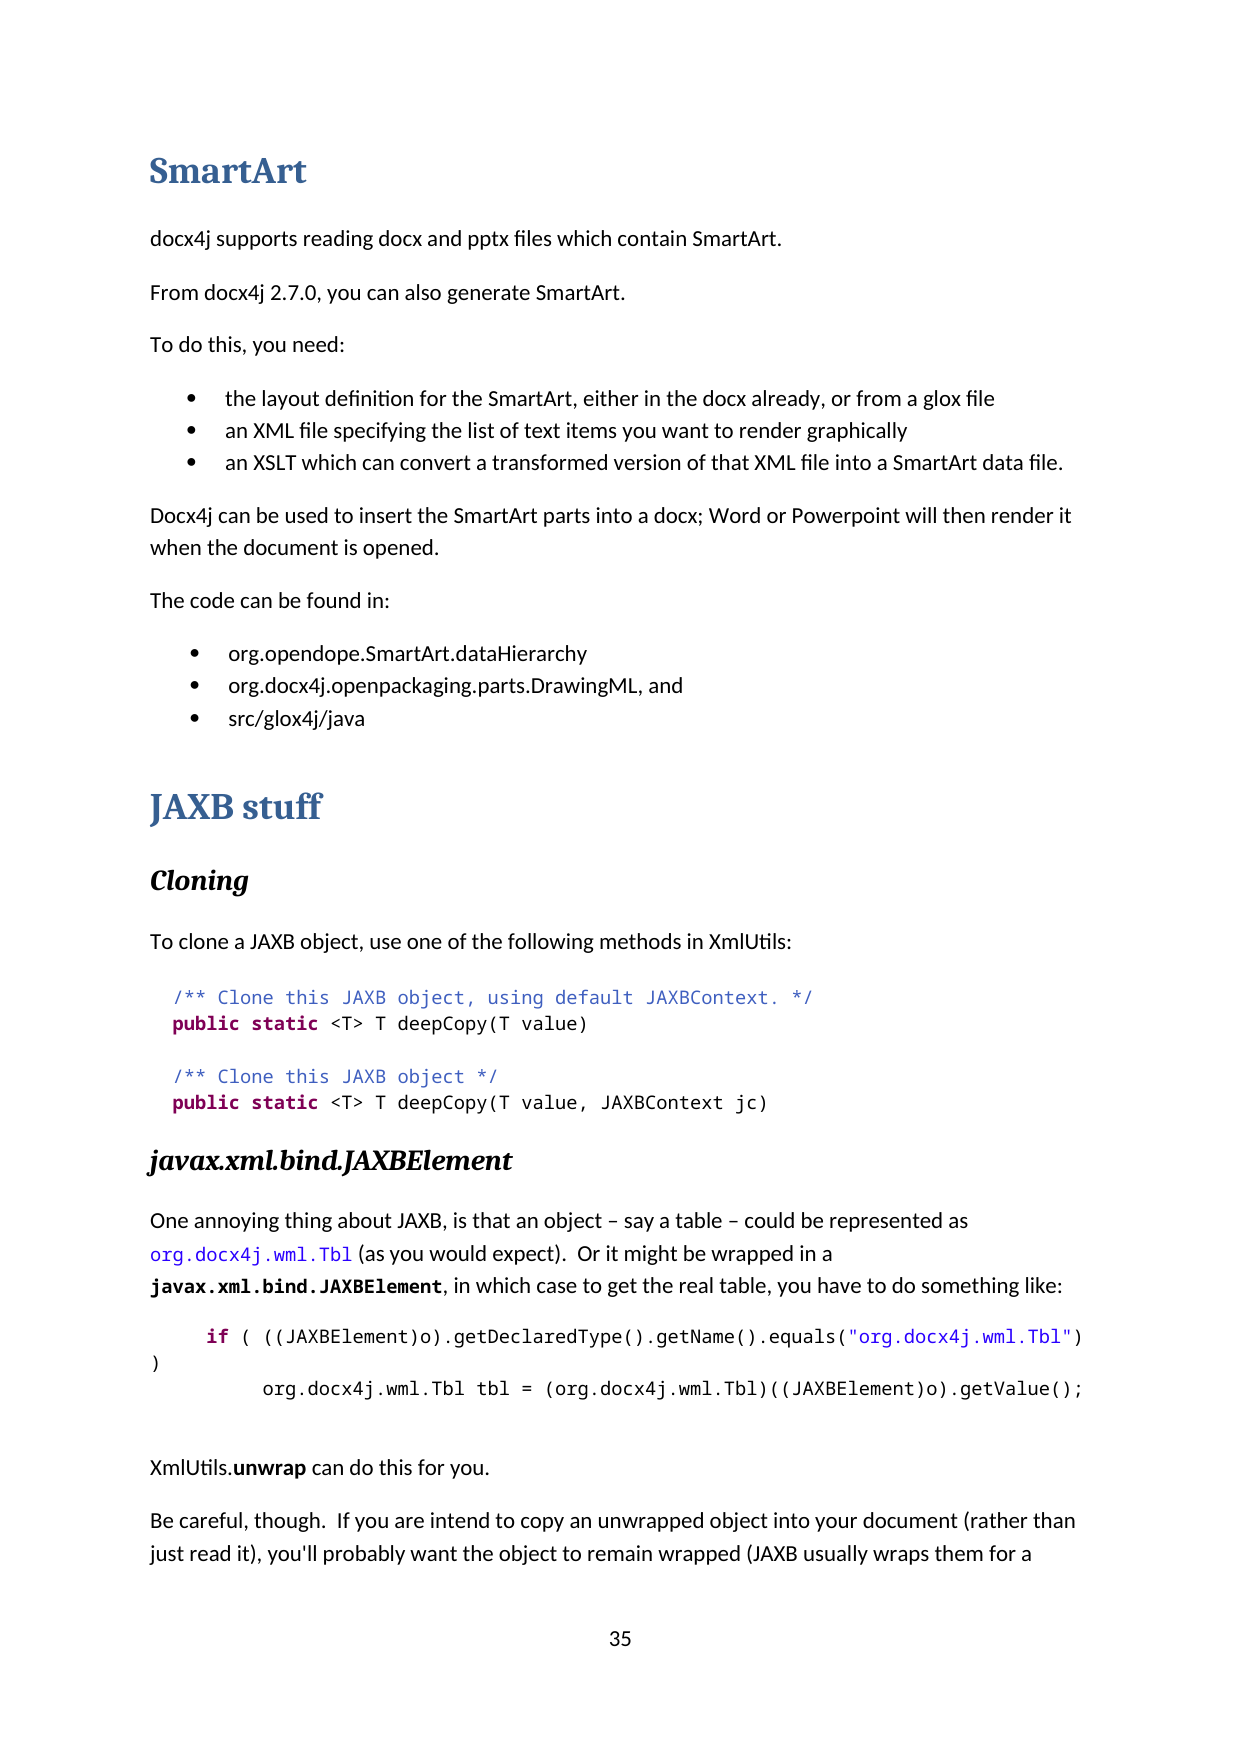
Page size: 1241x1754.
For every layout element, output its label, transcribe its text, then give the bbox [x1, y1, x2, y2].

text From docx4j 2.7.0, you can also generate SmartArt. [150, 278, 1090, 306]
text public static <T> T deepCopy(T value, JAXBContext jc) [150, 1089, 1090, 1114]
subtitle javax.xml.bind.JAXBElement [150, 1144, 1090, 1177]
text /** Clone this JAXB object */ [150, 1063, 1090, 1089]
subtitle SmartArt [150, 150, 1090, 193]
text if ( ((JAXBElement)o).getDeclaredType().getName().equals("org.docx4j.wml.Tbl") ) [150, 1324, 1090, 1375]
list src/glox4j/java [191, 704, 1090, 732]
text docx4j supports reading docx and pptx files which contain SmartArt. [150, 224, 1090, 253]
text org.docx4j.wml.Tbl tbl = (org.docx4j.wml.Tbl)((JAXBElement)o).getValue(); [150, 1375, 1090, 1400]
subtitle Cloning [150, 864, 1090, 898]
list org.docx4j.openpackaging.parts.DrawingML, and [191, 671, 1090, 699]
text /** Clone this JAXB object, using default JAXBContext. */ [150, 984, 1090, 1010]
list the layout definition for the SmartArt, either in the docx already, or from a glox file [187, 384, 1090, 412]
text One annoying thing about JAXB, is that an object – say a table – could be represented as org.docx4j.wml.Tbl (as you would expect). Or it might be wrapped in a javax.xml.bind.JAXBElement, in which case to get the real table, you have to do something like: [150, 1206, 1090, 1299]
text public static <T> T deepCopy(T value) [150, 1010, 1090, 1036]
text To do this, you need: [150, 331, 1090, 359]
list an XML file specifying the list of text items you want to render graphically [187, 416, 1090, 444]
text The code can be found in: [150, 586, 1090, 614]
text To clone a JAXB object, use one of the following methods in XmlUtils: [150, 927, 1090, 955]
list org.opendope.SmartArt.dataHierarchy [191, 639, 1090, 667]
text XmlUtils.unwrap can do this for you. [150, 1453, 1090, 1481]
subtitle JAXB stuff [150, 786, 1090, 829]
list an XSLT which can convert a transformed version of that XML file into a SmartArt data file. [187, 448, 1090, 476]
text Docx4j can be used to insert the SmartArt parts into a docx; Word or Powerpoint will then render it when the document is opened. [150, 501, 1090, 561]
